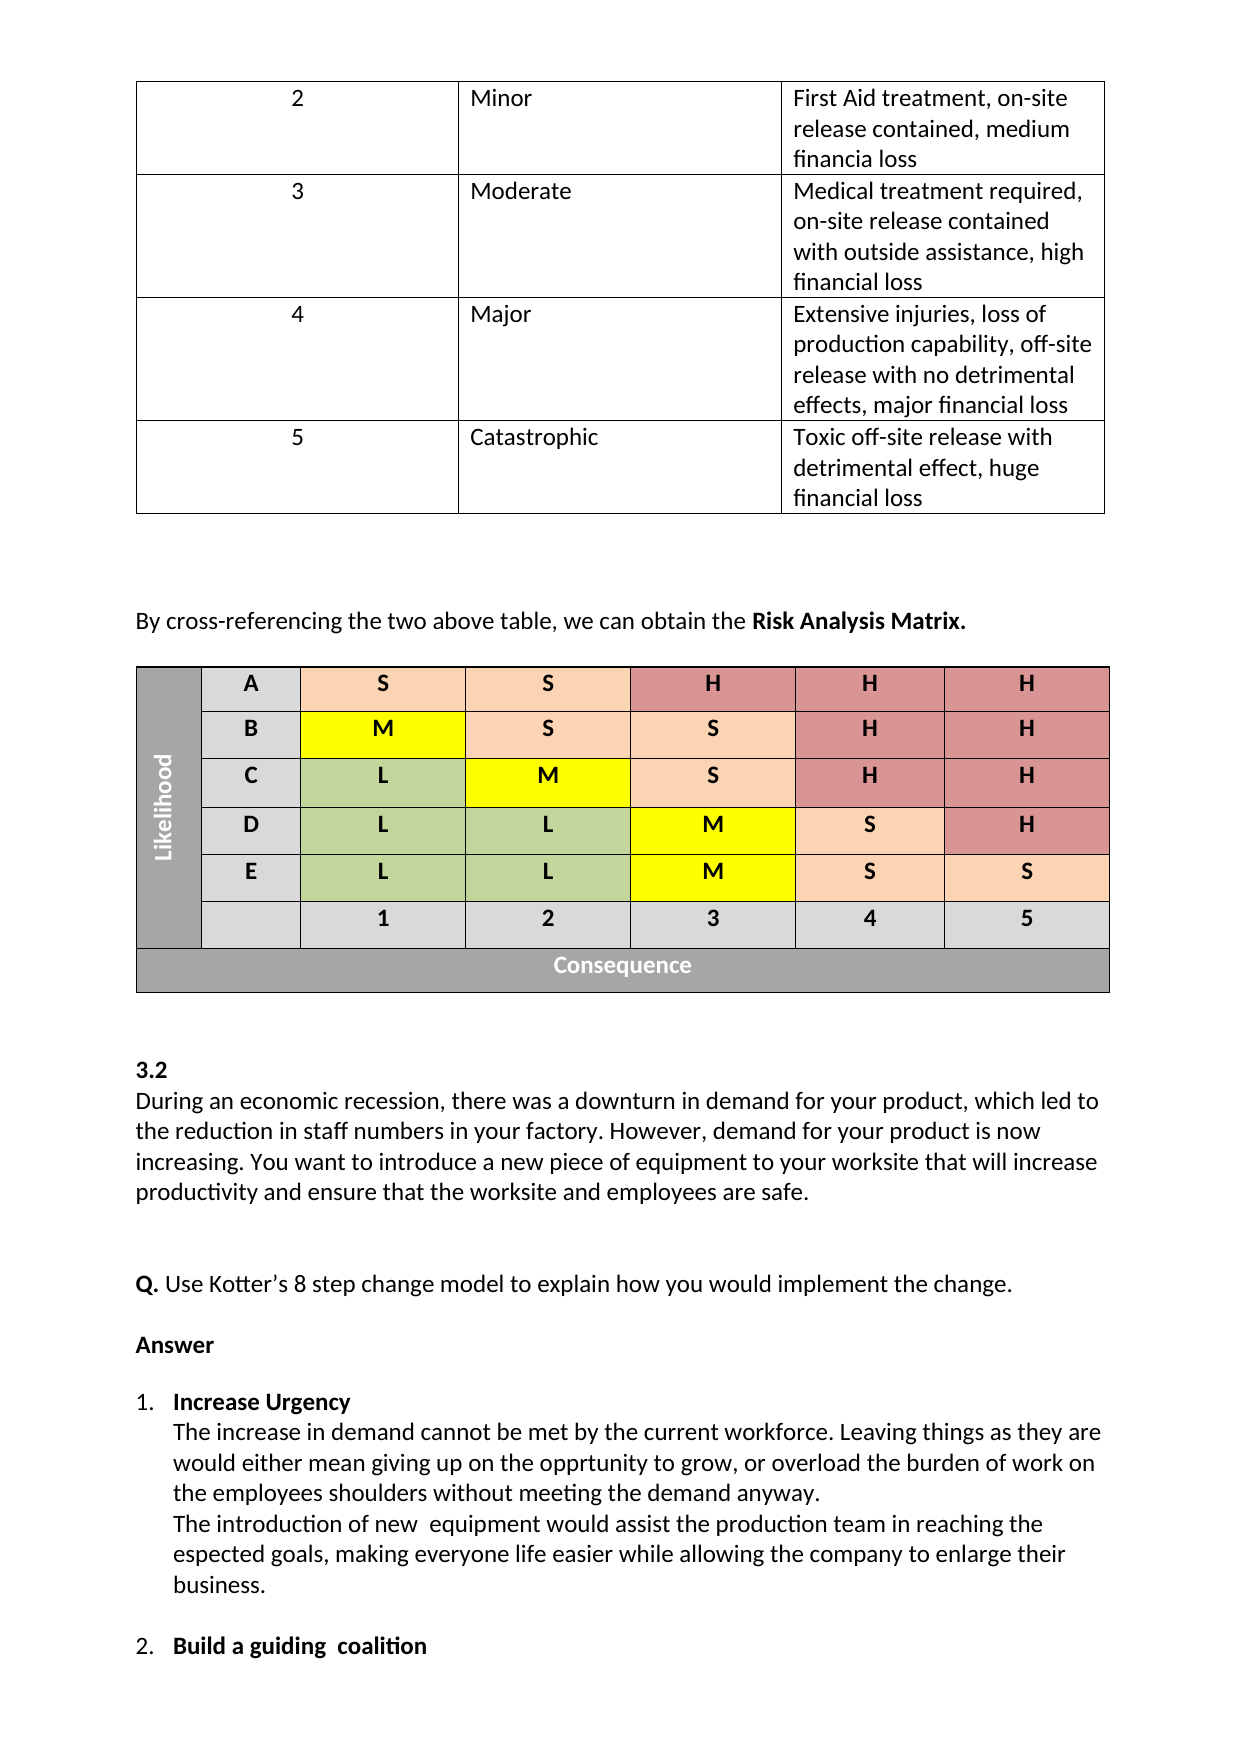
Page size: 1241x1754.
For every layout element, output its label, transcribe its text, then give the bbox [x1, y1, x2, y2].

table_cell Minor [459, 82, 781, 174]
table_header S [301, 668, 465, 711]
table_cell D [202, 808, 300, 854]
table_cell L [301, 855, 465, 901]
table_header H [631, 668, 795, 711]
table_cell [202, 902, 300, 948]
table_cell Catastrophic [459, 421, 781, 513]
table_cell 4 [137, 298, 458, 420]
list Build a guiding coalition [135, 1630, 1105, 1661]
table_cell First Aid treatment, on-site release contained, medium financia loss [782, 82, 1104, 174]
table_cell L [466, 855, 630, 901]
text 3.2 [135, 1054, 1105, 1085]
table_cell B [202, 712, 300, 758]
text By cross-referencing the two above table, we can obtain the Risk Analysis Matrix. [135, 605, 1105, 636]
table_cell Moderate [459, 175, 781, 297]
table_cell S [631, 759, 795, 807]
table_cell H [796, 759, 944, 807]
table_cell 4 [796, 902, 944, 948]
table_header Likelihood [137, 668, 201, 948]
table_cell H [945, 808, 1109, 854]
table_cell S [796, 855, 944, 901]
table_cell S [945, 855, 1109, 901]
table_cell 1 [301, 902, 465, 948]
text Answer [135, 1329, 1105, 1359]
table_cell 5 [137, 421, 458, 513]
table_cell M [631, 855, 795, 901]
table_cell H [945, 712, 1109, 758]
table_cell L [301, 808, 465, 854]
text During an economic recession, there was a downturn in demand for your product, which led to the reduction in staff numbers in your factory. However, demand for your product is now increasing. You want to introduce a new piece of equipment to your worksite that will increase productivity and ensure that the worksite and employees are safe. [135, 1085, 1105, 1207]
table_cell Major [459, 298, 781, 420]
table_cell M [466, 759, 630, 807]
table_cell L [466, 808, 630, 854]
table_cell M [631, 808, 795, 854]
table_header A [202, 668, 300, 711]
table_cell 5 [945, 902, 1109, 948]
table_cell Extensive injuries, loss of production capability, off-site release with no detrimental effects, major financial loss [782, 298, 1104, 420]
table_cell 3 [137, 175, 458, 297]
table_cell Toxic off-site release with detrimental effect, huge financial loss [782, 421, 1104, 513]
table_header H [796, 668, 944, 711]
table_cell 3 [631, 902, 795, 948]
text The introduction of new equipment would assist the production team in reaching the espected goals, making everyone life easier while allowing the company to enlarge their business. [173, 1508, 1105, 1599]
table_cell E [202, 855, 300, 901]
table_cell C [202, 759, 300, 807]
table_cell S [466, 712, 630, 758]
table_header S [466, 668, 630, 711]
table_cell M [301, 712, 465, 758]
text The increase in demand cannot be met by the current workforce. Leaving things as they are would either mean giving up on the opprtunity to grow, or overload the burden of work on the employees shoulders without meeting the demand anyway. [173, 1416, 1105, 1508]
table_cell S [631, 712, 795, 758]
table_cell H [945, 759, 1109, 807]
table_cell 2 [466, 902, 630, 948]
table_cell Consequence [137, 949, 1109, 992]
table_cell 2 [137, 82, 458, 174]
table_cell Medical treatment required, on-site release contained with outside assistance, high financial loss [782, 175, 1104, 297]
table_header H [945, 668, 1109, 711]
table_cell L [301, 759, 465, 807]
text Q. Use Kotter’s 8 step change model to explain how you would implement the change. [135, 1268, 1105, 1298]
table_cell H [796, 712, 944, 758]
table_cell S [796, 808, 944, 854]
list Increase Urgency [135, 1386, 1105, 1416]
